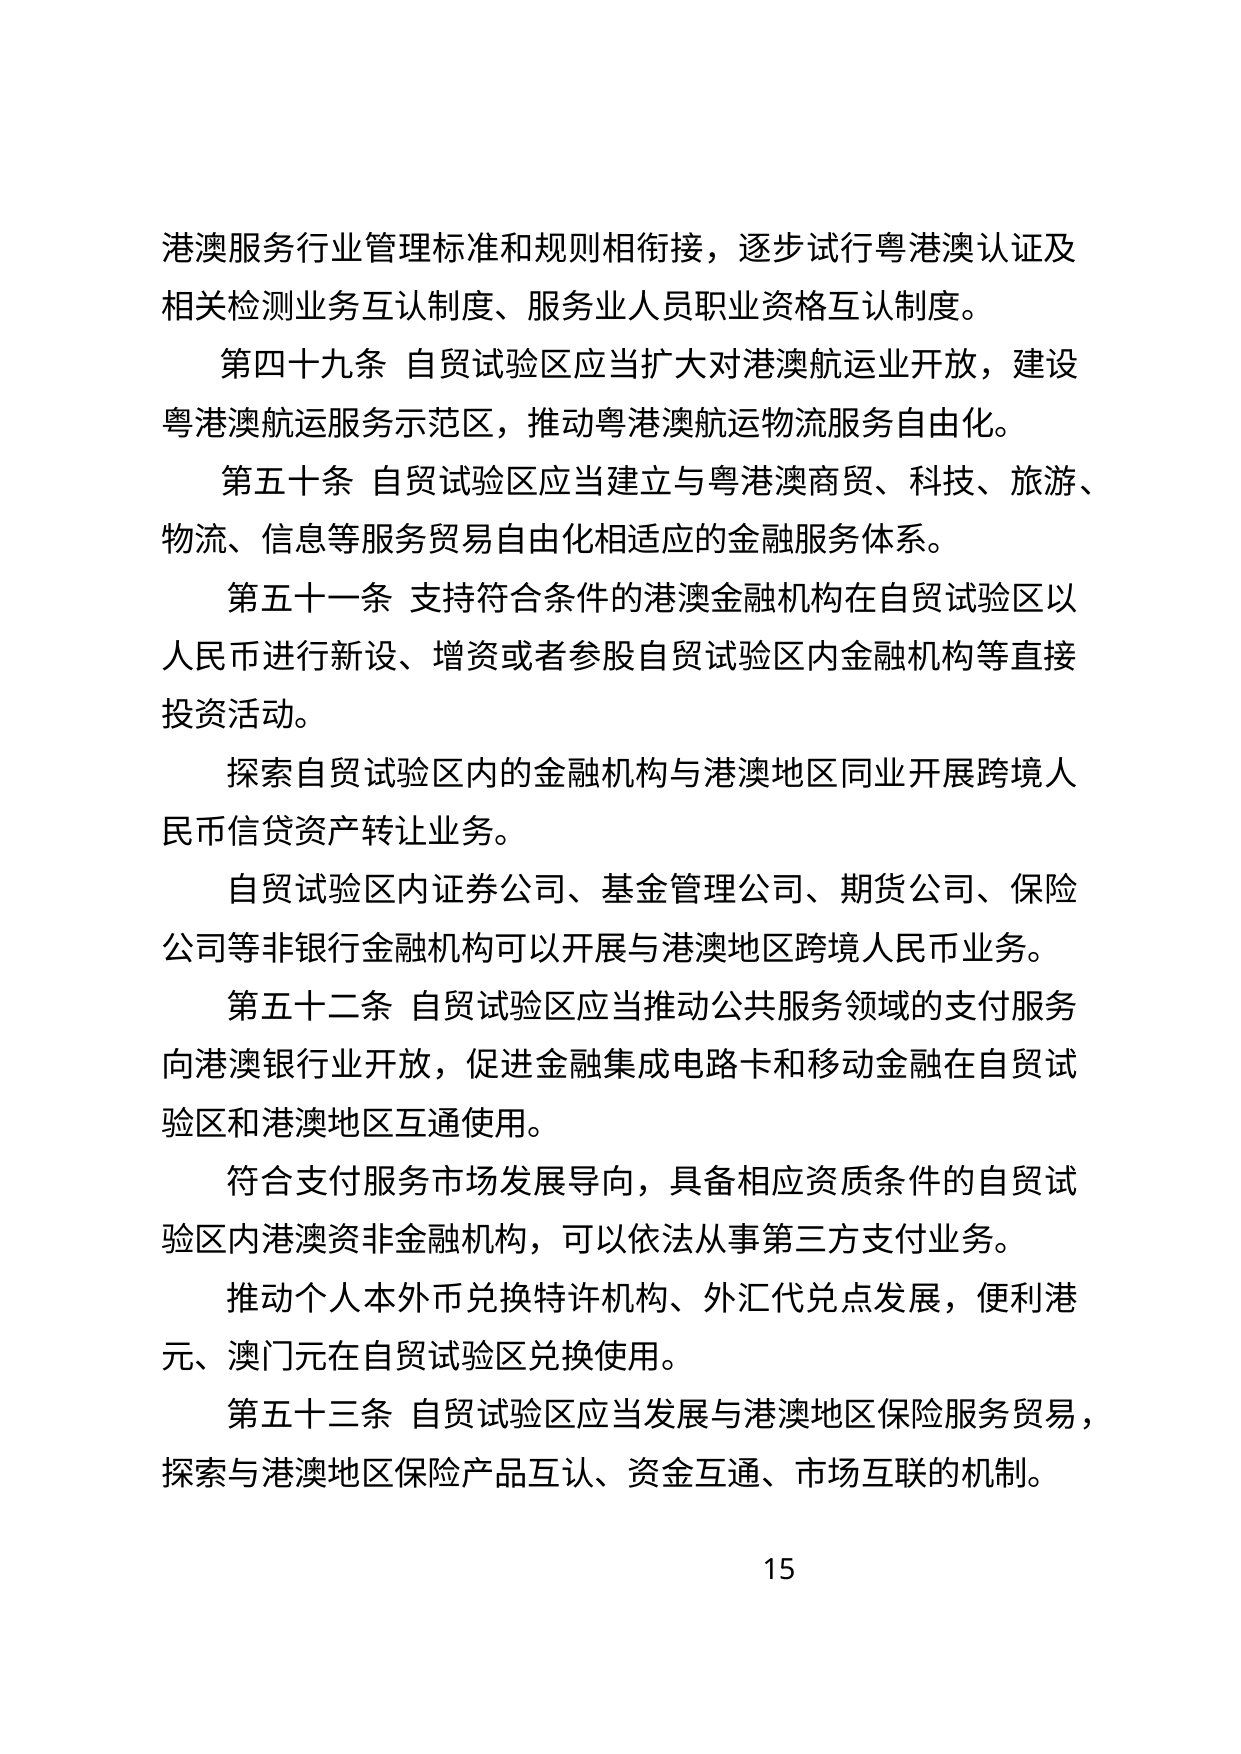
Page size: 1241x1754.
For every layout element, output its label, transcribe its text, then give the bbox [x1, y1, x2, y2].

text 第五十三条 自贸试验区应当发展与港澳地区保险服务贸易，探索与港澳地区保险产品互认、资金互通、市场互联的机制。 [161, 1380, 1079, 1497]
text 探索自贸试验区内的金融机构与港澳地区同业开展跨境人民币信贷资产转让业务。 [161, 738, 1079, 855]
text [161, 213, 1079, 330]
text 第五十一条 支持符合条件的港澳金融机构在自贸试验区以人民币进行新设、增资或者参股自贸试验区内金融机构等直接投资活动。 [161, 563, 1079, 738]
text 第四十九条 自贸试验区应当扩大对港澳航运业开放，建设粤港澳航运服务示范区，推动粤港澳航运物流服务自由化。 [161, 330, 1079, 447]
text 符合支付服务市场发展导向，具备相应资质条件的自贸试验区内港澳资非金融机构，可以依法从事第三方支付业务。 [161, 1147, 1079, 1263]
text 推动个人本外币兑换特许机构、外汇代兑点发展，便利港元、澳门元在自贸试验区兑换使用。 [161, 1263, 1079, 1380]
text 第五十条 自贸试验区应当建立与粤港澳商贸、科技、旅游、物流、信息等服务贸易自由化相适应的金融服务体系。 [161, 447, 1079, 563]
text 第五十二条 自贸试验区应当推动公共服务领域的支付服务向港澳银行业开放，促进金融集成电路卡和移动金融在自贸试验区和港澳地区互通使用。 [161, 972, 1079, 1147]
text 自贸试验区内证券公司、基金管理公司、期货公司、保险公司等非银行金融机构可以开展与港澳地区跨境人民币业务。 [161, 855, 1079, 972]
